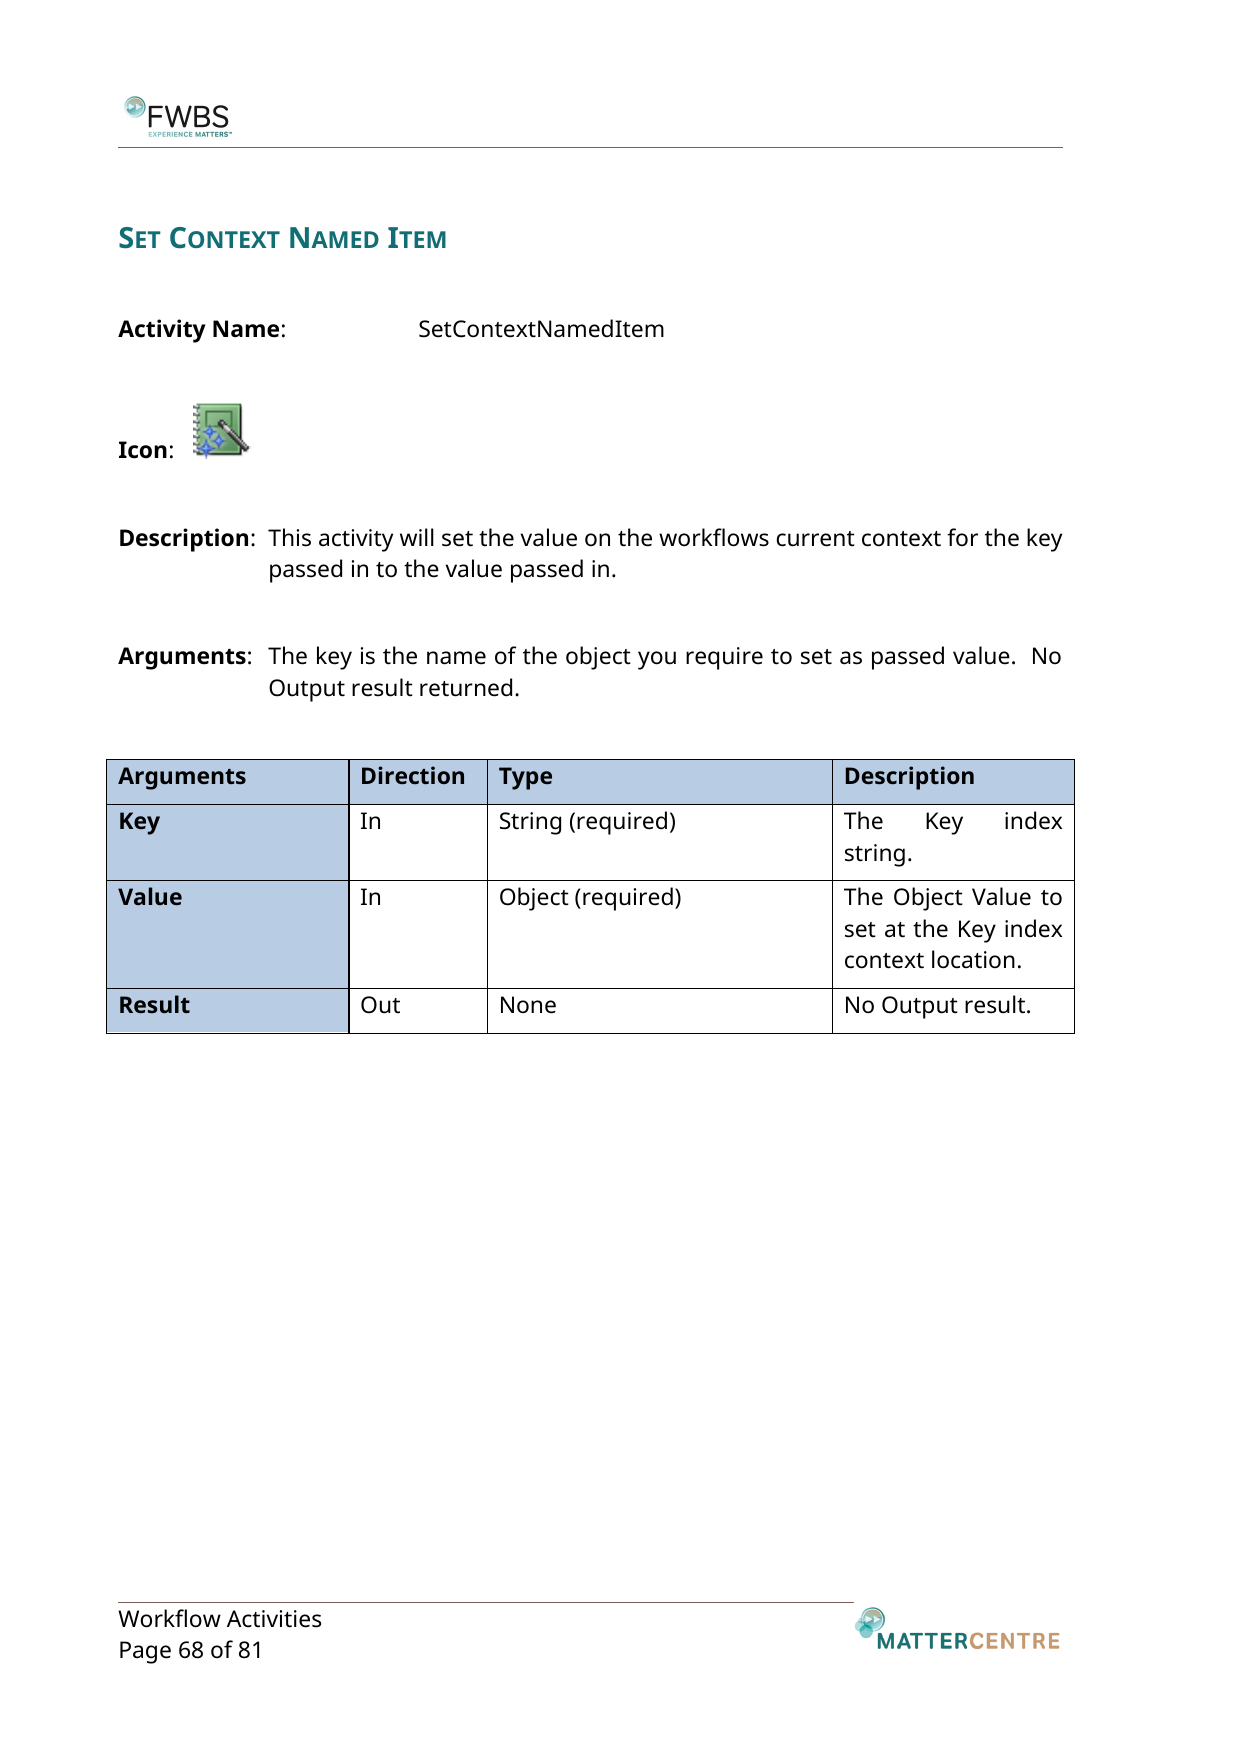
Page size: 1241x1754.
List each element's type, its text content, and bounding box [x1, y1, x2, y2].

table_cell Result [107, 989, 348, 1032]
table_header Type [488, 760, 832, 804]
table_cell The Object Value to set at the Key index context location. [833, 881, 1074, 988]
table_header Arguments [107, 760, 348, 804]
table_cell Out [350, 989, 487, 1032]
picture [853, 1602, 1064, 1659]
table_cell None [488, 989, 832, 1032]
subtitle Set Context Named Item [118, 217, 1063, 257]
table_cell In [350, 805, 487, 880]
table_cell Value [107, 881, 348, 988]
picture [118, 87, 241, 146]
table_cell The Key index string. [833, 805, 1074, 880]
table_cell In [350, 881, 487, 988]
text Description: This activity will set the value on the workflows current context for the key passed in to the value passed in. [118, 521, 1063, 584]
table_cell No Output result. [833, 989, 1074, 1032]
text Arguments: The key is the name of the object you require to set as passed value. No Output result returned. [118, 640, 1063, 703]
table_cell Key [107, 805, 348, 880]
table_header Description [833, 760, 1074, 804]
text Activity Name: SetContextNamedItem [118, 313, 1063, 344]
table_cell Object (required) [488, 881, 832, 988]
table_cell String (required) [488, 805, 832, 880]
text Icon: [118, 401, 1063, 465]
picture [193, 400, 251, 459]
table_header Direction [350, 760, 487, 804]
